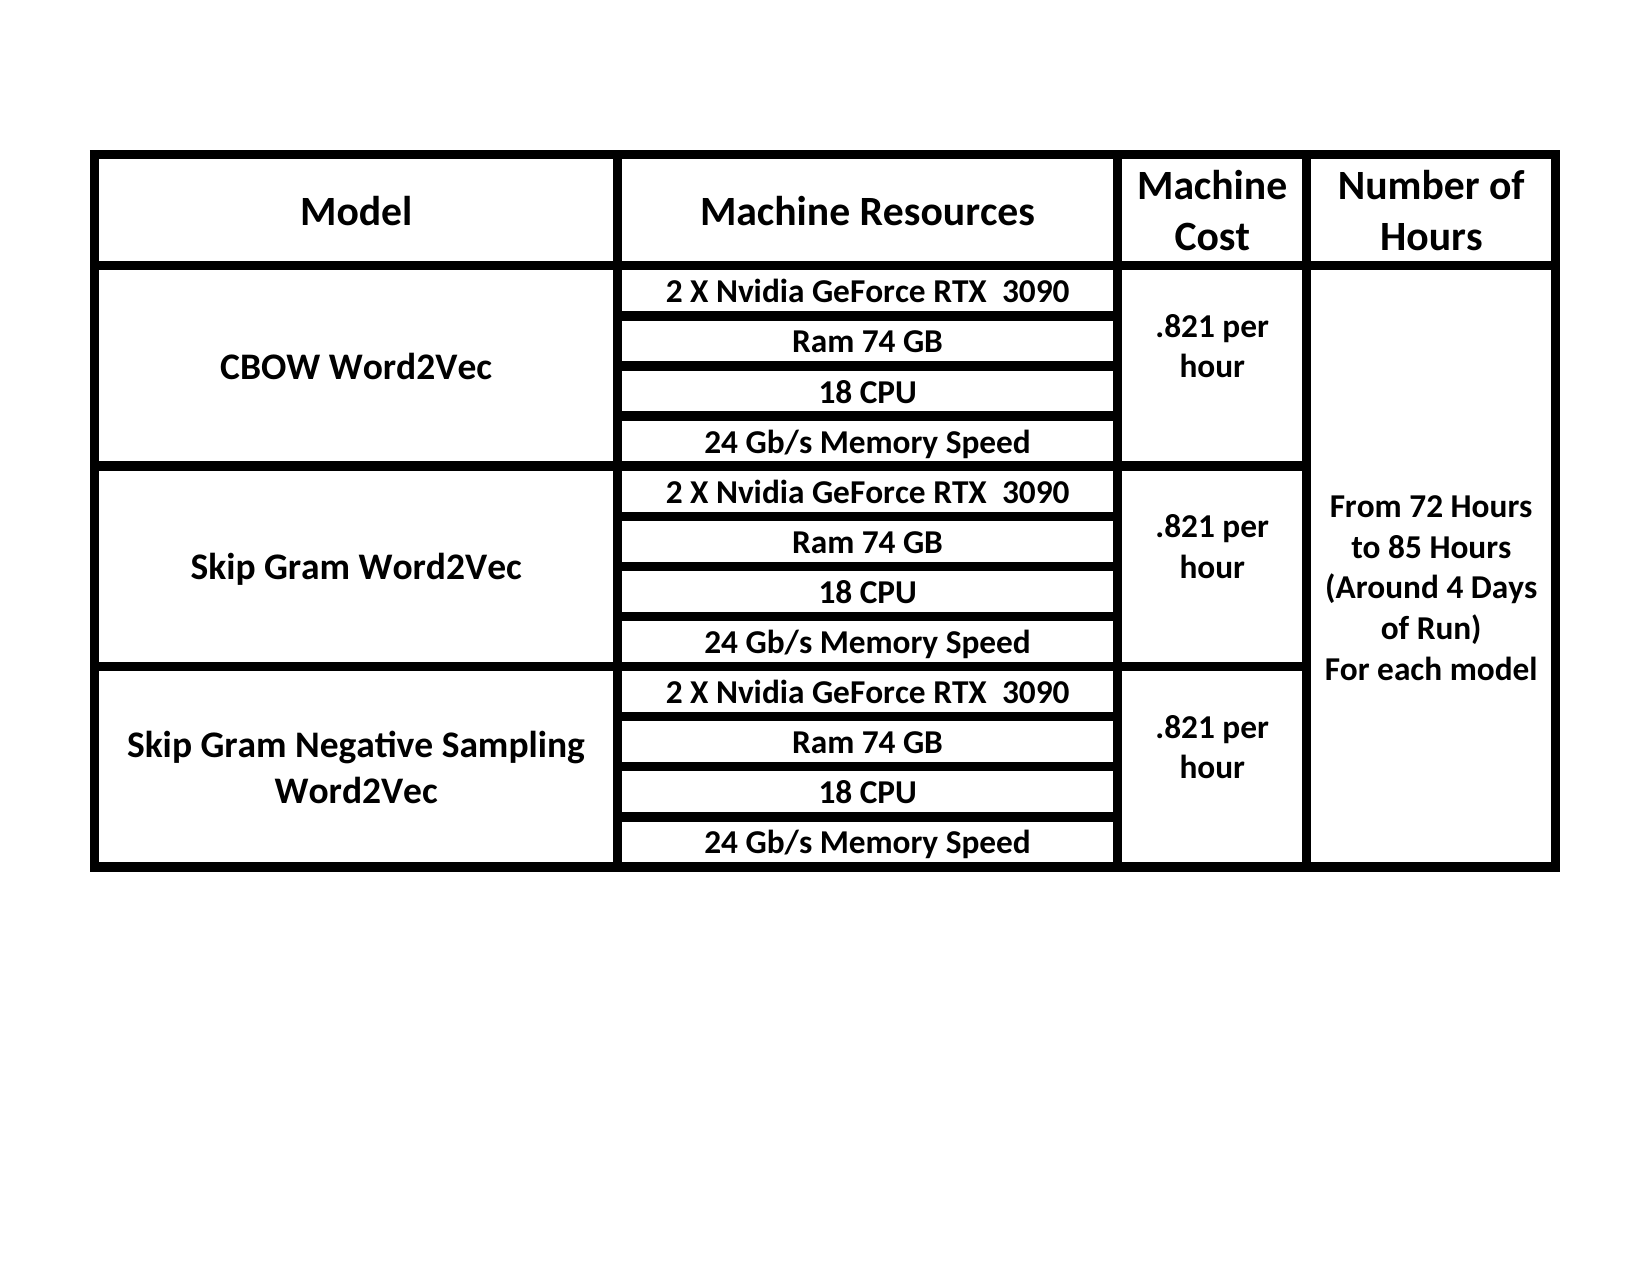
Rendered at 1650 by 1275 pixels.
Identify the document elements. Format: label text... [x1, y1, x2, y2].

table_cell Ram 74 GB [622, 721, 1113, 762]
table_cell Skip Gram Word2Vec [99, 471, 613, 662]
table_cell CBOW Word2Vec [99, 270, 613, 461]
table_cell 24 Gb/s Memory Speed [622, 822, 1113, 862]
table_header Model [99, 159, 613, 261]
table_cell 2 X Nvidia GeForce RTX 3090 [622, 471, 1113, 512]
table_cell Ram 74 GB [622, 321, 1113, 361]
table_cell 18 CPU [622, 771, 1113, 812]
table_cell 24 Gb/s Memory Speed [622, 621, 1113, 662]
table_cell 24 Gb/s Memory Speed [622, 421, 1113, 461]
table_cell .821 per hour [1122, 471, 1302, 662]
table_cell 18 CPU [622, 371, 1113, 411]
table_cell Ram 74 GB [622, 521, 1113, 562]
table_cell Skip Gram Negative Sampling Word2Vec [99, 671, 613, 862]
table_cell 2 X Nvidia GeForce RTX 3090 [622, 671, 1113, 712]
table_cell .821 per hour [1122, 270, 1302, 461]
table_cell .821 per hour [1122, 671, 1302, 862]
table_header Machine Resources [622, 159, 1113, 261]
table_cell From 72 Hours to 85 Hours (Around 4 Days of Run) For each model [1311, 270, 1551, 862]
table_header Number of Hours [1311, 159, 1551, 261]
table_cell 18 CPU [622, 571, 1113, 612]
table_header Machine Cost [1122, 159, 1302, 261]
table_cell 2 X Nvidia GeForce RTX 3090 [622, 270, 1113, 311]
